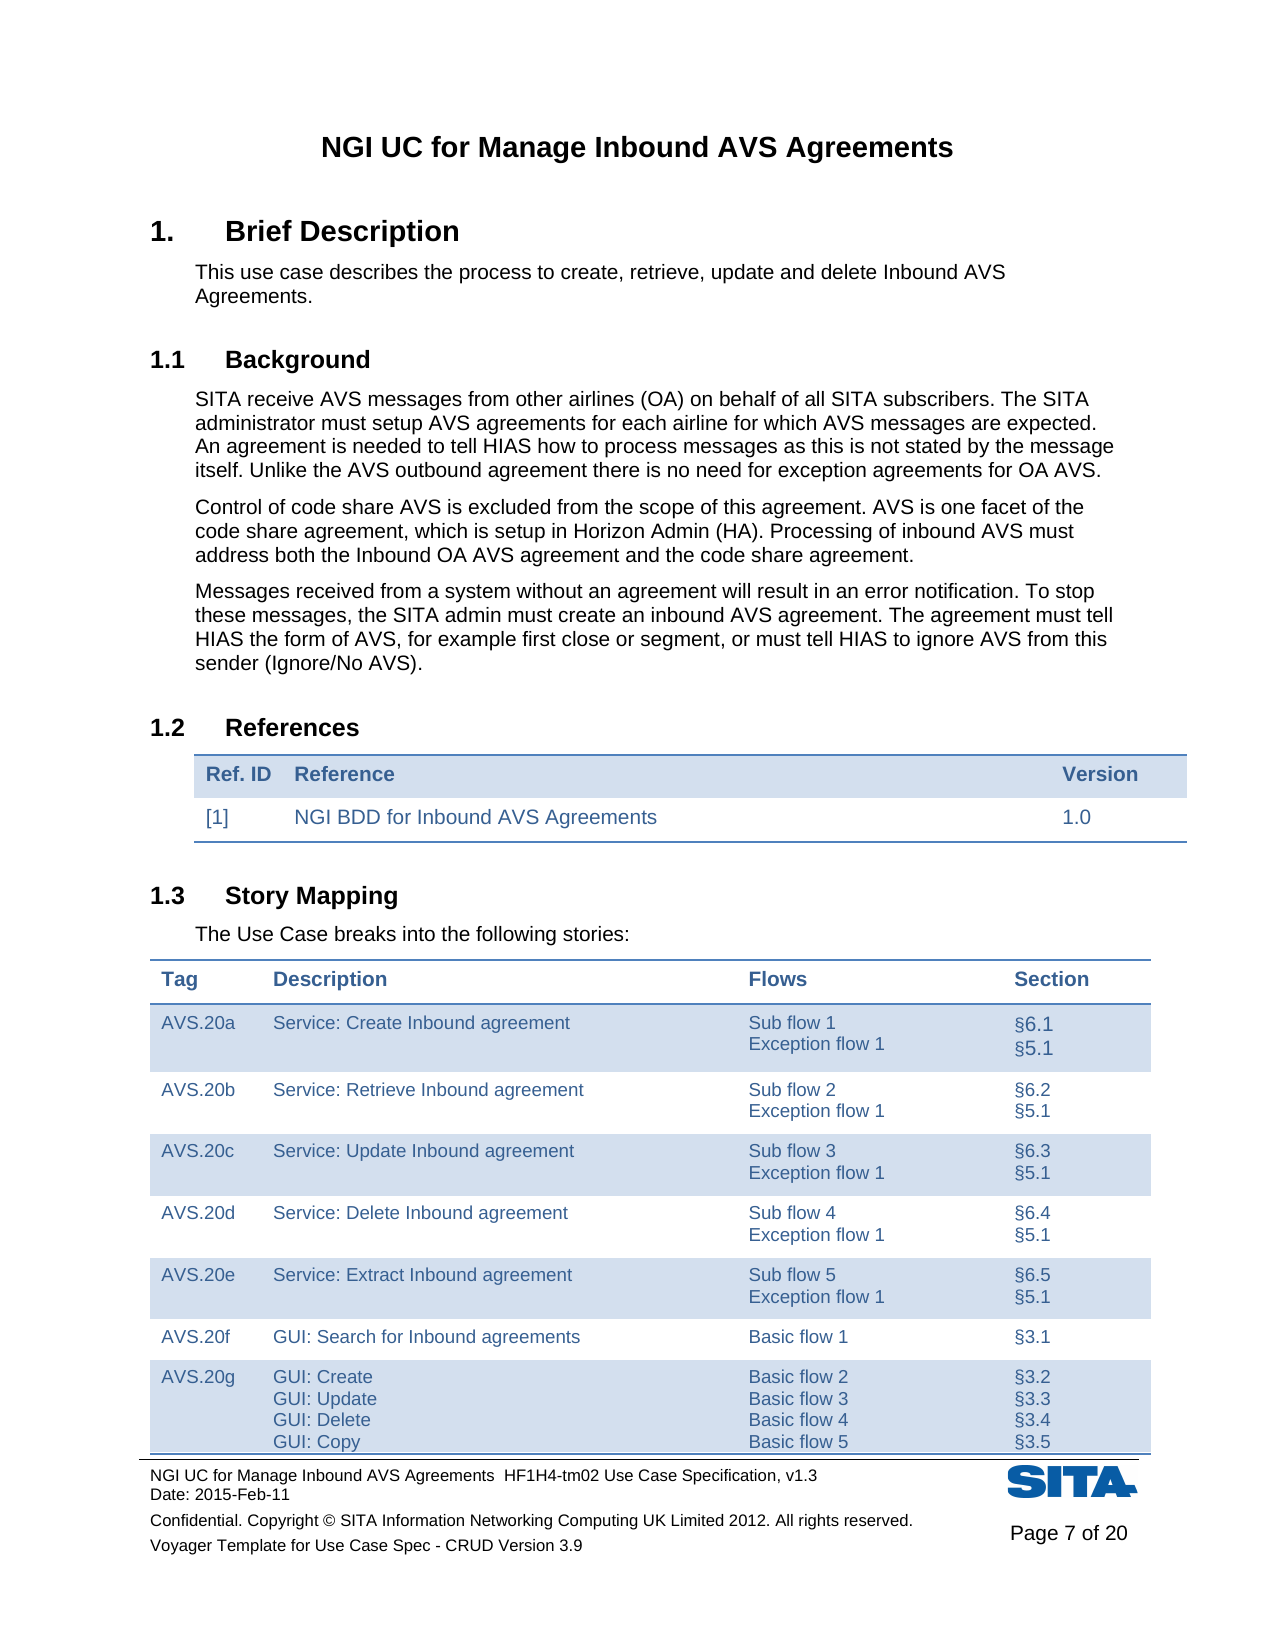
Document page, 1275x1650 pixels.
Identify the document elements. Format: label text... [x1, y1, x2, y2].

subtitle Brief Description [150, 214, 1125, 247]
table_cell §6.4 §5.1 [1003, 1196, 1151, 1258]
table_cell AVS.20g [150, 1360, 262, 1452]
text SITA receive AVS messages from other airlines (OA) on behalf of all SITA subscribers. The SITA administrator must setup AVS agreements for each airline for which AVS messages are expected. An agreement is needed to tell HIAS how to process messages as this is not stated by the message itself. Unlike the AVS outbound agreement there is no need for exception agreements for OA AVS. [195, 386, 1125, 482]
table_cell Sub flow 3 Exception flow 1 [737, 1134, 1003, 1196]
table_header Reference [283, 756, 1051, 798]
table_cell Sub flow 4 Exception flow 1 [737, 1196, 1003, 1258]
table_cell AVS.20a [150, 1005, 262, 1072]
table_cell AVS.20e [150, 1258, 262, 1319]
table_cell §3.1 [1003, 1320, 1151, 1360]
table_cell §6.5 §5.1 [1003, 1258, 1151, 1319]
table_header Tag [150, 961, 262, 1003]
table_header Section [1003, 961, 1151, 1003]
subtitle References [150, 712, 1125, 741]
table_cell Basic flow 2 Basic flow 3 Basic flow 4 Basic flow 5 Alternate flow 1 Exception flow 2 [737, 1360, 1003, 1452]
table_header Flows [737, 961, 1003, 1003]
subtitle Background [150, 345, 1125, 374]
table_cell Sub flow 5 Exception flow 1 [737, 1258, 1003, 1319]
table_cell §6.1 §5.1 [1003, 1005, 1151, 1072]
table_cell §6.3 §5.1 [1003, 1134, 1151, 1196]
table_cell AVS.20b [150, 1072, 262, 1134]
text This use case describes the process to create, retrieve, update and delete Inbound AVS Agreements. [195, 260, 1125, 308]
text Messages received from a system without an agreement will result in an error notification. To stop these messages, the SITA admin must create an inbound AVS agreement. The agreement must tell HIAS the form of AVS, for example first close or segment, or must tell HIAS to ignore AVS from this sender (Ignore/No AVS). [195, 579, 1125, 675]
table_cell [1] [194, 799, 283, 841]
table_cell Service: Update Inbound agreement [262, 1134, 737, 1196]
table_header Version [1051, 756, 1187, 798]
title NGI UC for Manage Inbound AVS Agreements [150, 130, 1125, 164]
table_cell GUI: Create GUI: Update GUI: Delete GUI: Copy [262, 1360, 737, 1452]
table_cell Service: Retrieve Inbound agreement [262, 1072, 737, 1134]
table_cell Service: Create Inbound agreement [262, 1005, 737, 1072]
table_cell NGI BDD for Inbound AVS Agreements [283, 799, 1051, 841]
table_cell AVS.20c [150, 1134, 262, 1196]
subtitle Story Mapping [150, 881, 1125, 909]
picture [1007, 1465, 1138, 1498]
table_cell 1.0 [1051, 799, 1187, 841]
text The Use Case breaks into the following stories: [195, 922, 1125, 946]
table_cell §6.2 §5.1 [1003, 1072, 1151, 1134]
table_header Ref. ID [194, 756, 283, 798]
table_cell GUI: Search for Inbound agreements [262, 1320, 737, 1360]
table_header Description [262, 961, 737, 1003]
table_cell AVS.20f [150, 1320, 262, 1360]
table_cell Sub flow 1 Exception flow 1 [737, 1005, 1003, 1072]
table_cell Basic flow 1 [737, 1320, 1003, 1360]
table_cell Service: Extract Inbound agreement [262, 1258, 737, 1319]
table_cell AVS.20d [150, 1196, 262, 1258]
text Control of code share AVS is excluded from the scope of this agreement. AVS is one facet of the code share agreement, which is setup in Horizon Admin (HA). Processing of inbound AVS must address both the Inbound OA AVS agreement and the code share agreement. [195, 495, 1125, 567]
table_cell Service: Delete Inbound agreement [262, 1196, 737, 1258]
table_cell Sub flow 2 Exception flow 1 [737, 1072, 1003, 1134]
table_cell §3.2 §3.3 §3.4 §3.5 §4.1 §5.2 [1003, 1360, 1151, 1452]
